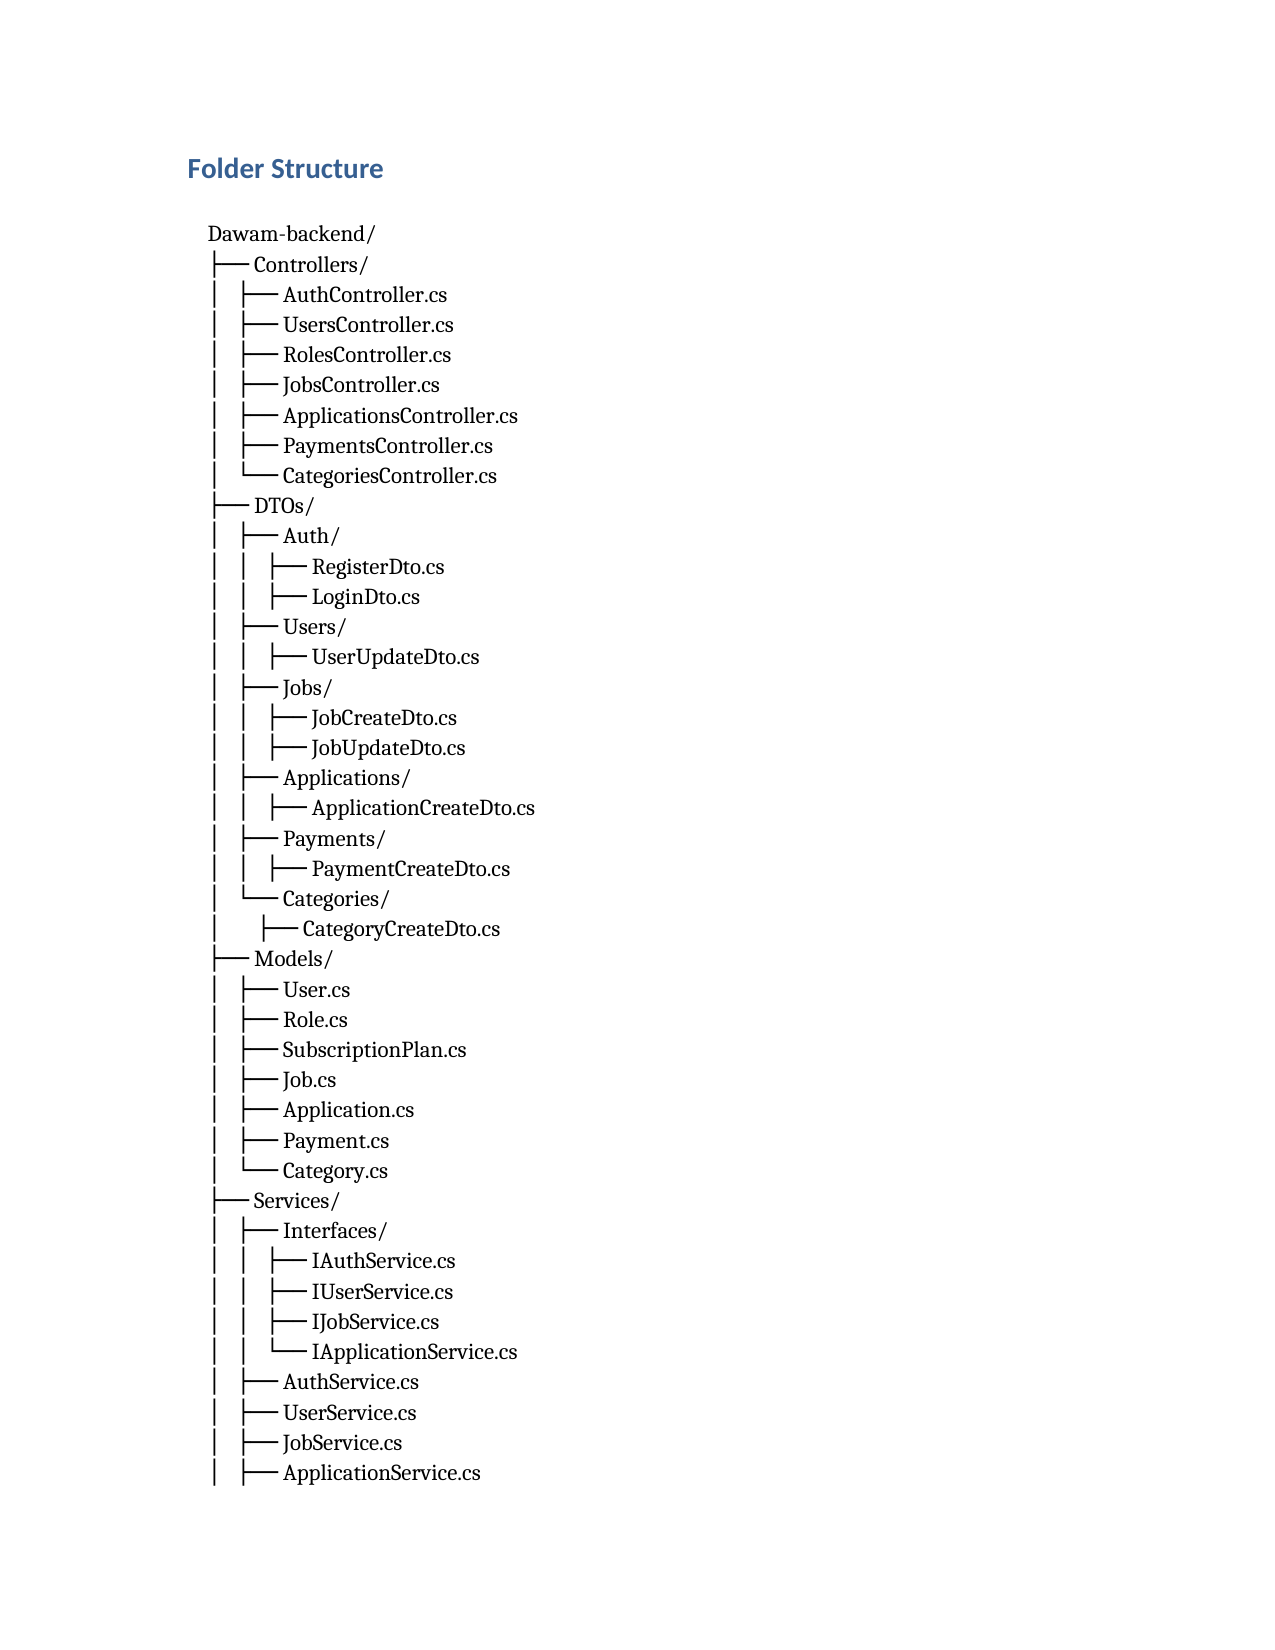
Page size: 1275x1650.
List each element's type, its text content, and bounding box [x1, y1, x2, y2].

subtitle Folder Structure [187, 150, 1087, 186]
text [187, 191, 1087, 1486]
